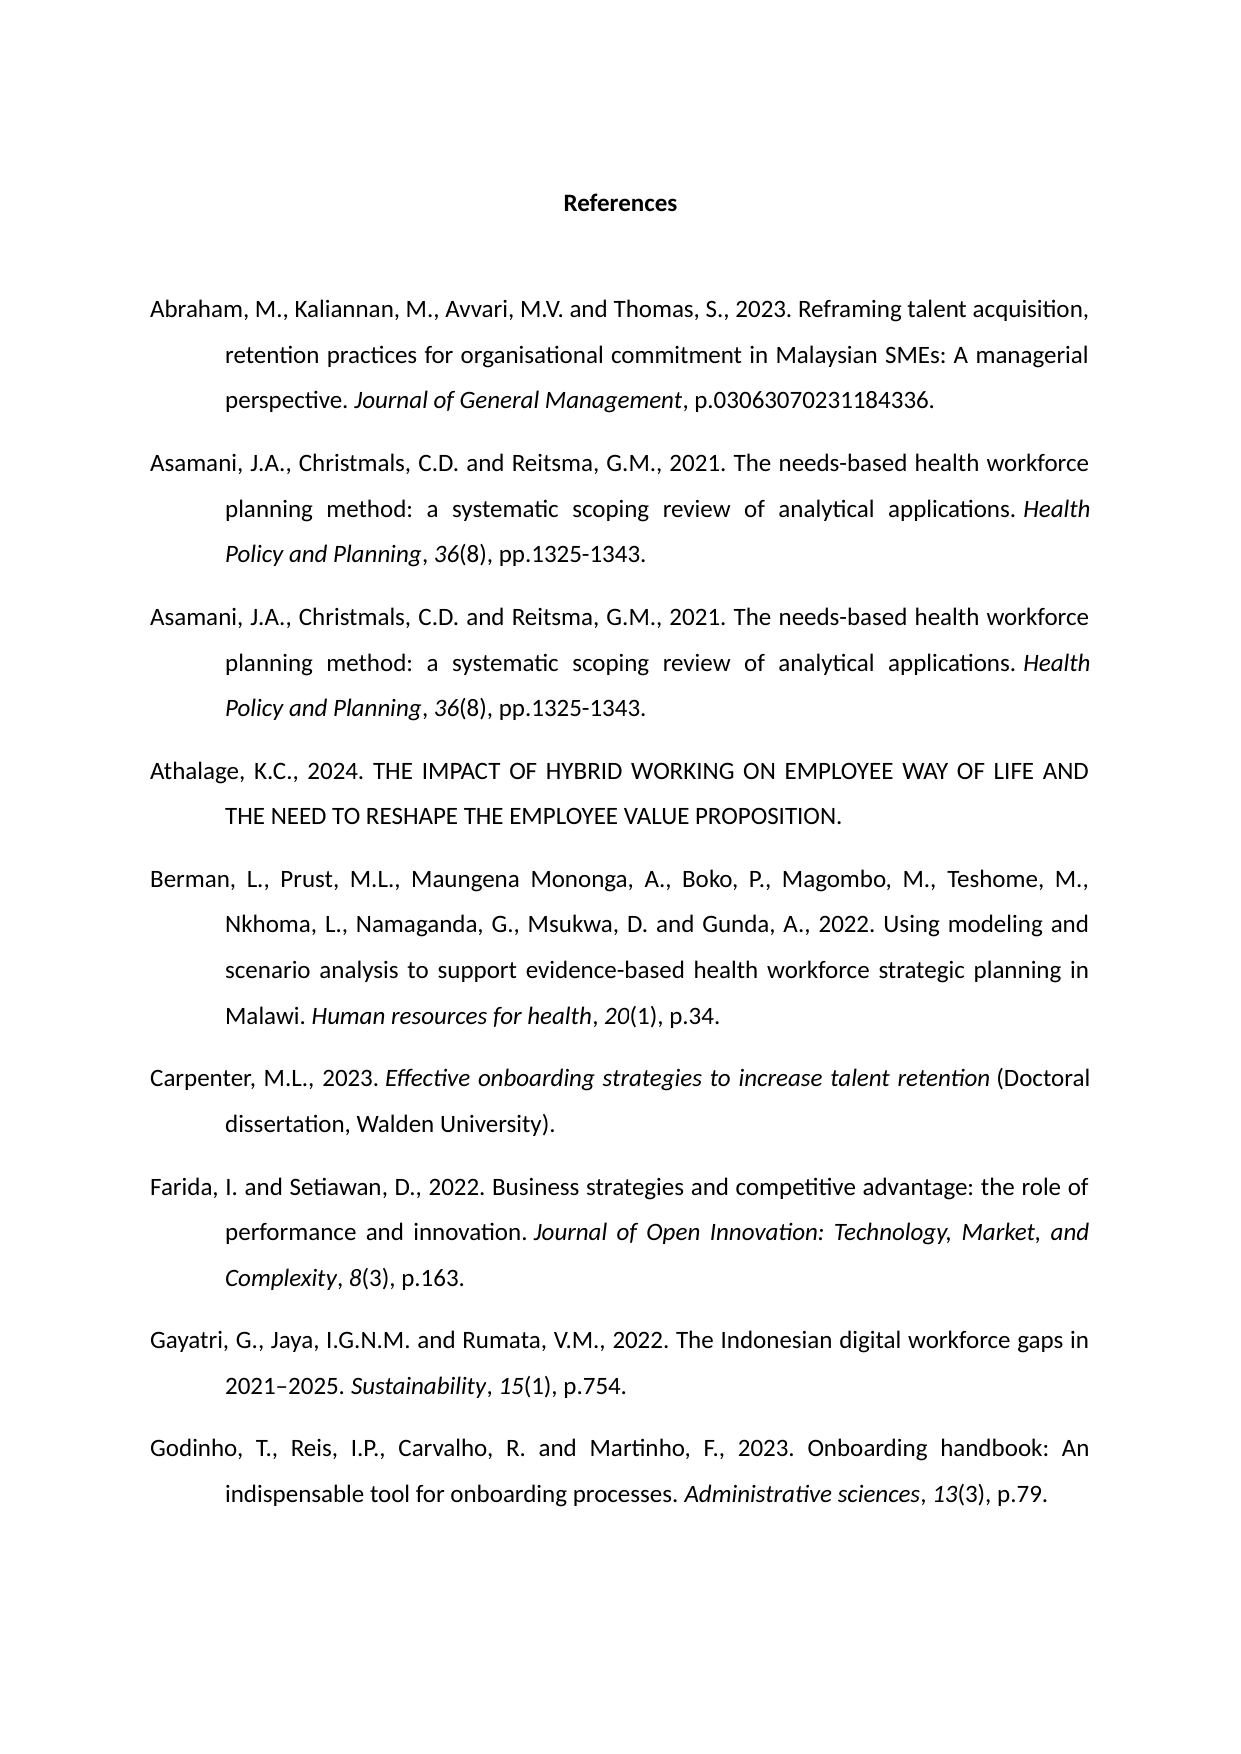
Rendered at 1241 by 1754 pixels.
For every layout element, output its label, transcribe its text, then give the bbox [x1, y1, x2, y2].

text Athalage, K.C., 2024. THE IMPACT OF HYBRID WORKING ON EMPLOYEE WAY OF LIFE AND THE NEED TO RESHAPE THE EMPLOYEE VALUE PROPOSITION. [150, 785, 1090, 831]
subtitle References [150, 187, 1090, 218]
text Asamani, J.A., Christmals, C.D. and Reitsma, G.M., 2021. The needs-based health workforce planning method: a systematic scoping review of analytical applications. Health Policy and Planning, 36(8), pp.1325-1343. [150, 631, 1090, 723]
text Carpenter, M.L., 2023. Effective onboarding strategies to increase talent retention (Doctoral dissertation, Walden University). [150, 1093, 1090, 1139]
text Farida, I. and Setiawan, D., 2022. Business strategies and competitive advantage: the role of performance and innovation. Journal of Open Innovation: Technology, Market, and Complexity, 8(3), p.163. [150, 1201, 1090, 1293]
text Abraham, M., Kaliannan, M., Avvari, M.V. and Thomas, S., 2023. Reframing talent acquisition, retention practices for organisational commitment in Malaysian SMEs: A managerial perspective. Journal of General Management, p.03063070231184336. [150, 324, 1090, 415]
text Asamani, J.A., Christmals, C.D. and Reitsma, G.M., 2021. The needs-based health workforce planning method: a systematic scoping review of analytical applications. Health Policy and Planning, 36(8), pp.1325-1343. [150, 478, 1090, 569]
text Gayatri, G., Jaya, I.G.N.M. and Rumata, V.M., 2022. The Indonesian digital workforce gaps in 2021–2025. Sustainability, 15(1), p.754. [150, 1355, 1090, 1401]
text Berman, L., Prust, M.L., Maungena Mononga, A., Boko, P., Magombo, M., Teshome, M., Nkhoma, L., Namaganda, G., Msukwa, D. and Gunda, A., 2022. Using modeling and scenario analysis to support evidence-based health workforce strategic planning in Malawi. Human resources for health, 20(1), p.34. [150, 893, 1090, 1031]
text Godinho, T., Reis, I.P., Carvalho, R. and Martinho, F., 2023. Onboarding handbook: An indispensable tool for onboarding processes. Administrative sciences, 13(3), p.79. [150, 1463, 1090, 1509]
